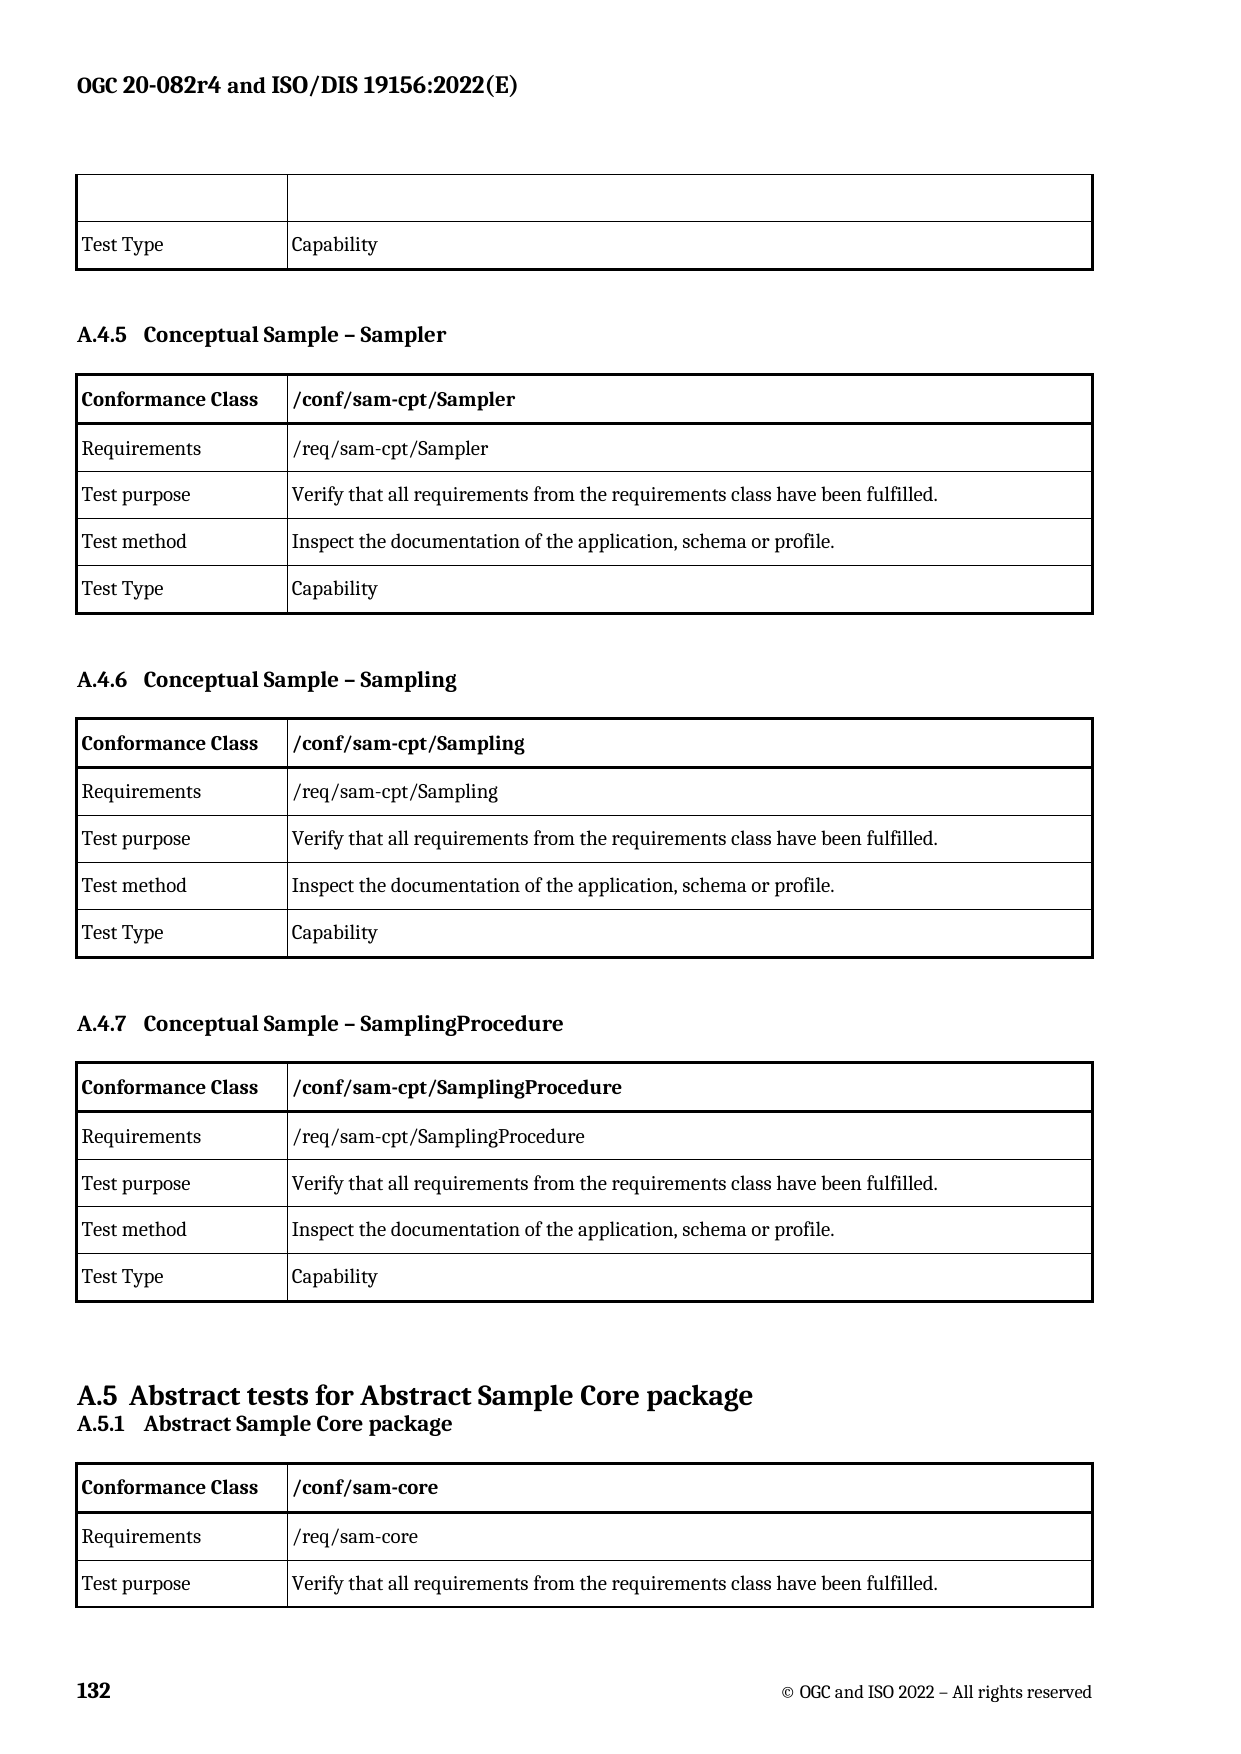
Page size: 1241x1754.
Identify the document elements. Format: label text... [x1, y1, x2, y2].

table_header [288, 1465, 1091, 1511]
text Conceptual Sample – Sampler [77, 322, 1092, 348]
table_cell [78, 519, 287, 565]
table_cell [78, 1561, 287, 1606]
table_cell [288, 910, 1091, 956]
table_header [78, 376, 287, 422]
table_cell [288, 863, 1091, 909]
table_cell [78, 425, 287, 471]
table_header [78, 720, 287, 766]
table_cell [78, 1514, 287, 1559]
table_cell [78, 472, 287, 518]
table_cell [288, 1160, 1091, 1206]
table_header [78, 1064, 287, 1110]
text Abstract Sample Core package [77, 1411, 1092, 1437]
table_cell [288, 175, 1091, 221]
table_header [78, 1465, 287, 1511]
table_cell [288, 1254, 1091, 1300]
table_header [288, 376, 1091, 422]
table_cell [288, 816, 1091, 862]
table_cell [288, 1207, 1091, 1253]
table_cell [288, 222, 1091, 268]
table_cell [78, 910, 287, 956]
text Conceptual Sample – Sampling [77, 666, 1092, 692]
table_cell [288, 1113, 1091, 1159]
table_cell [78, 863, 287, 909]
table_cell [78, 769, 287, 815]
text Conceptual Sample – SamplingProcedure [77, 1010, 1092, 1036]
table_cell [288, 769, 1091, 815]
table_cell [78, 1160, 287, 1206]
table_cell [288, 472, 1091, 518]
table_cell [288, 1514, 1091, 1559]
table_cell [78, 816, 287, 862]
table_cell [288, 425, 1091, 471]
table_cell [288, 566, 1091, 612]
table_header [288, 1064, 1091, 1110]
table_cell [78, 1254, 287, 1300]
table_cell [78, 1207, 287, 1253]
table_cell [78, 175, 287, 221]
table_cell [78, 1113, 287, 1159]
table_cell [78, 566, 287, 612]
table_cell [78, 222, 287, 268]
text Abstract tests for Abstract Sample Core package [77, 1382, 1092, 1411]
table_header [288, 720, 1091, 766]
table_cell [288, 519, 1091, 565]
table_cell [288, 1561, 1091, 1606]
